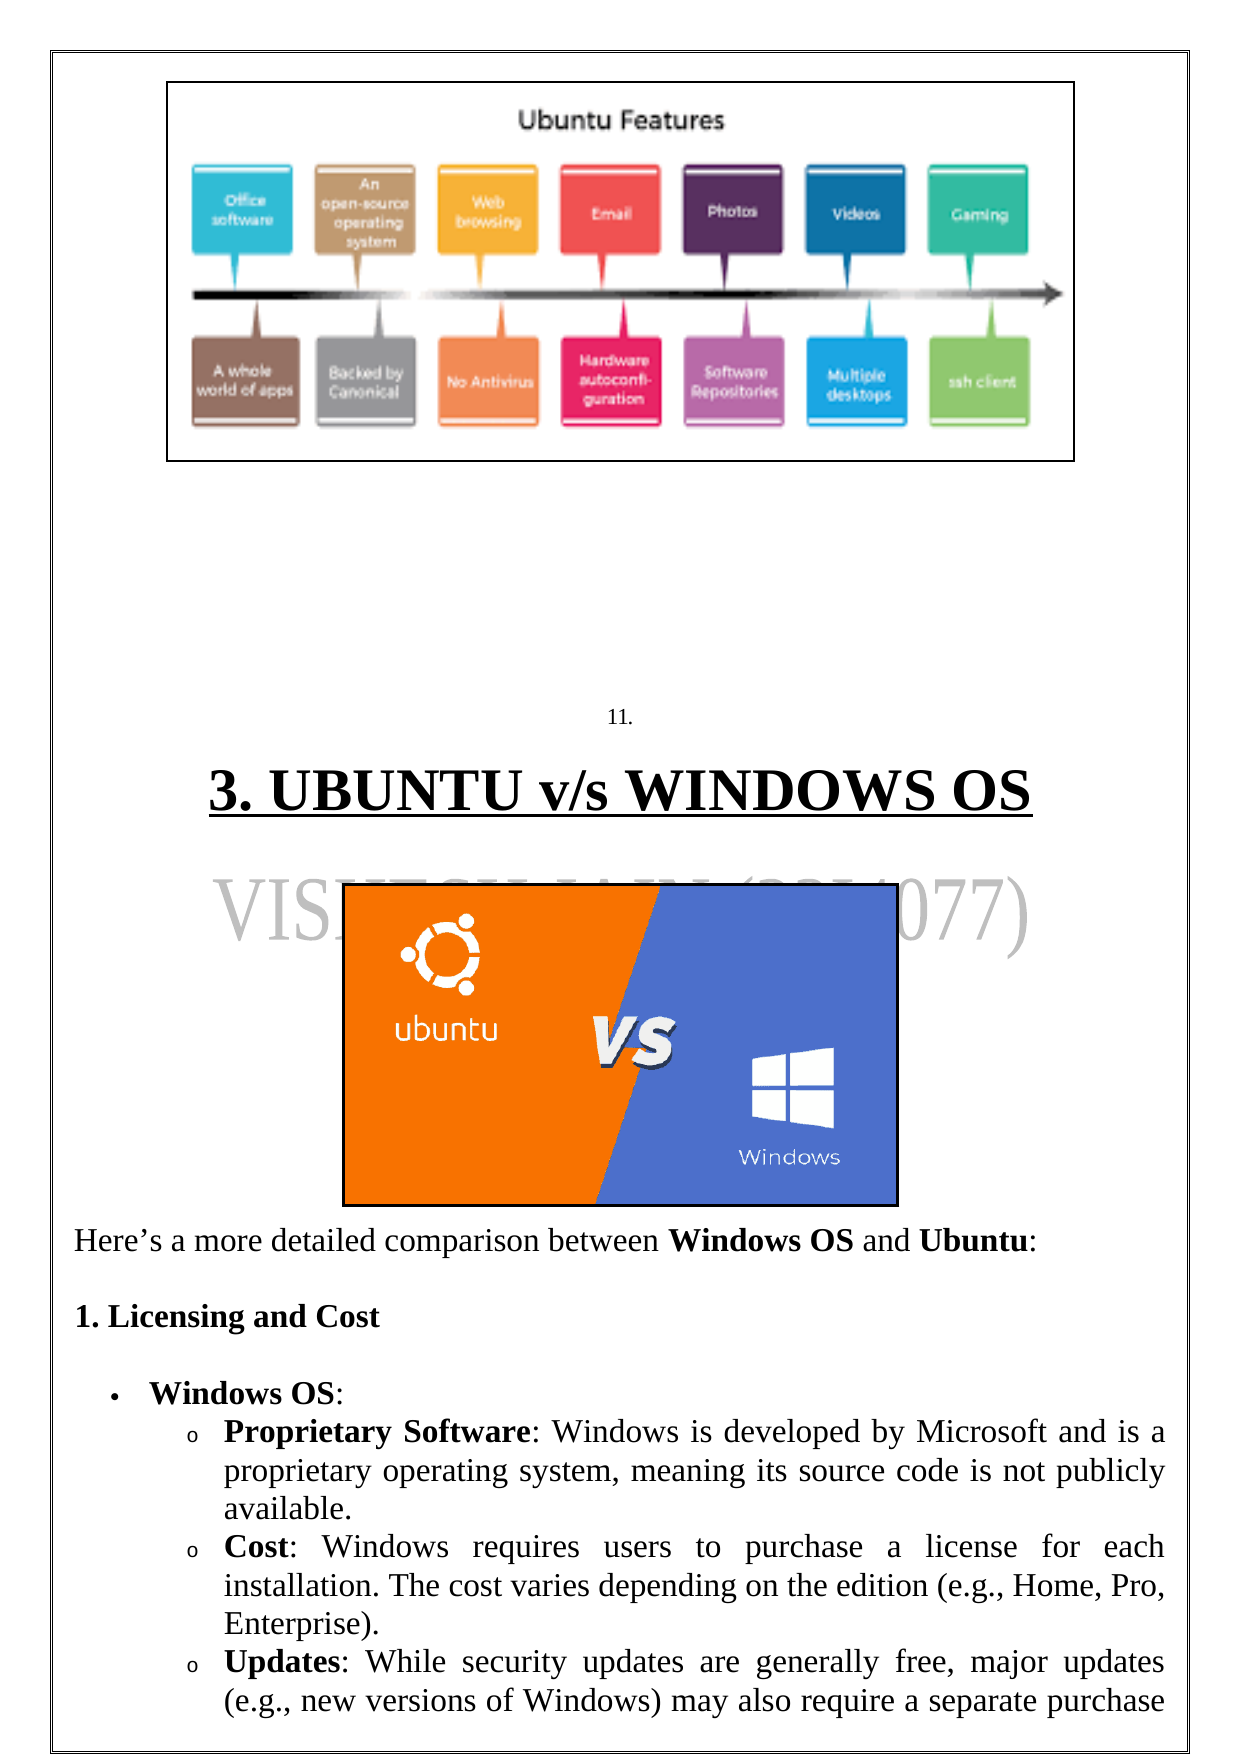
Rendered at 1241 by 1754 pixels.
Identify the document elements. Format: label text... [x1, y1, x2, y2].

picture [168, 83, 1073, 460]
text 11. [74, 703, 1166, 729]
list Cost: Windows requires users to purchase a license for each installation. The cost varies depending on the edition (e.g., Home, Pro, Enterprise). [186, 1527, 1166, 1642]
list Proprietary Software: Windows is developed by Microsoft and is a proprietary operating system, meaning its source code is not publicly available. [186, 1412, 1166, 1527]
text Here’s a more detailed comparison between Windows OS and Ubuntu: [74, 1220, 1166, 1258]
text 1. Licensing and Cost [74, 1297, 1166, 1335]
text 3. UBUNTU v/s WINDOWS OS [74, 754, 1166, 824]
picture [345, 886, 896, 1204]
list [186, 1642, 1166, 1718]
list Windows OS: [111, 1373, 1166, 1412]
